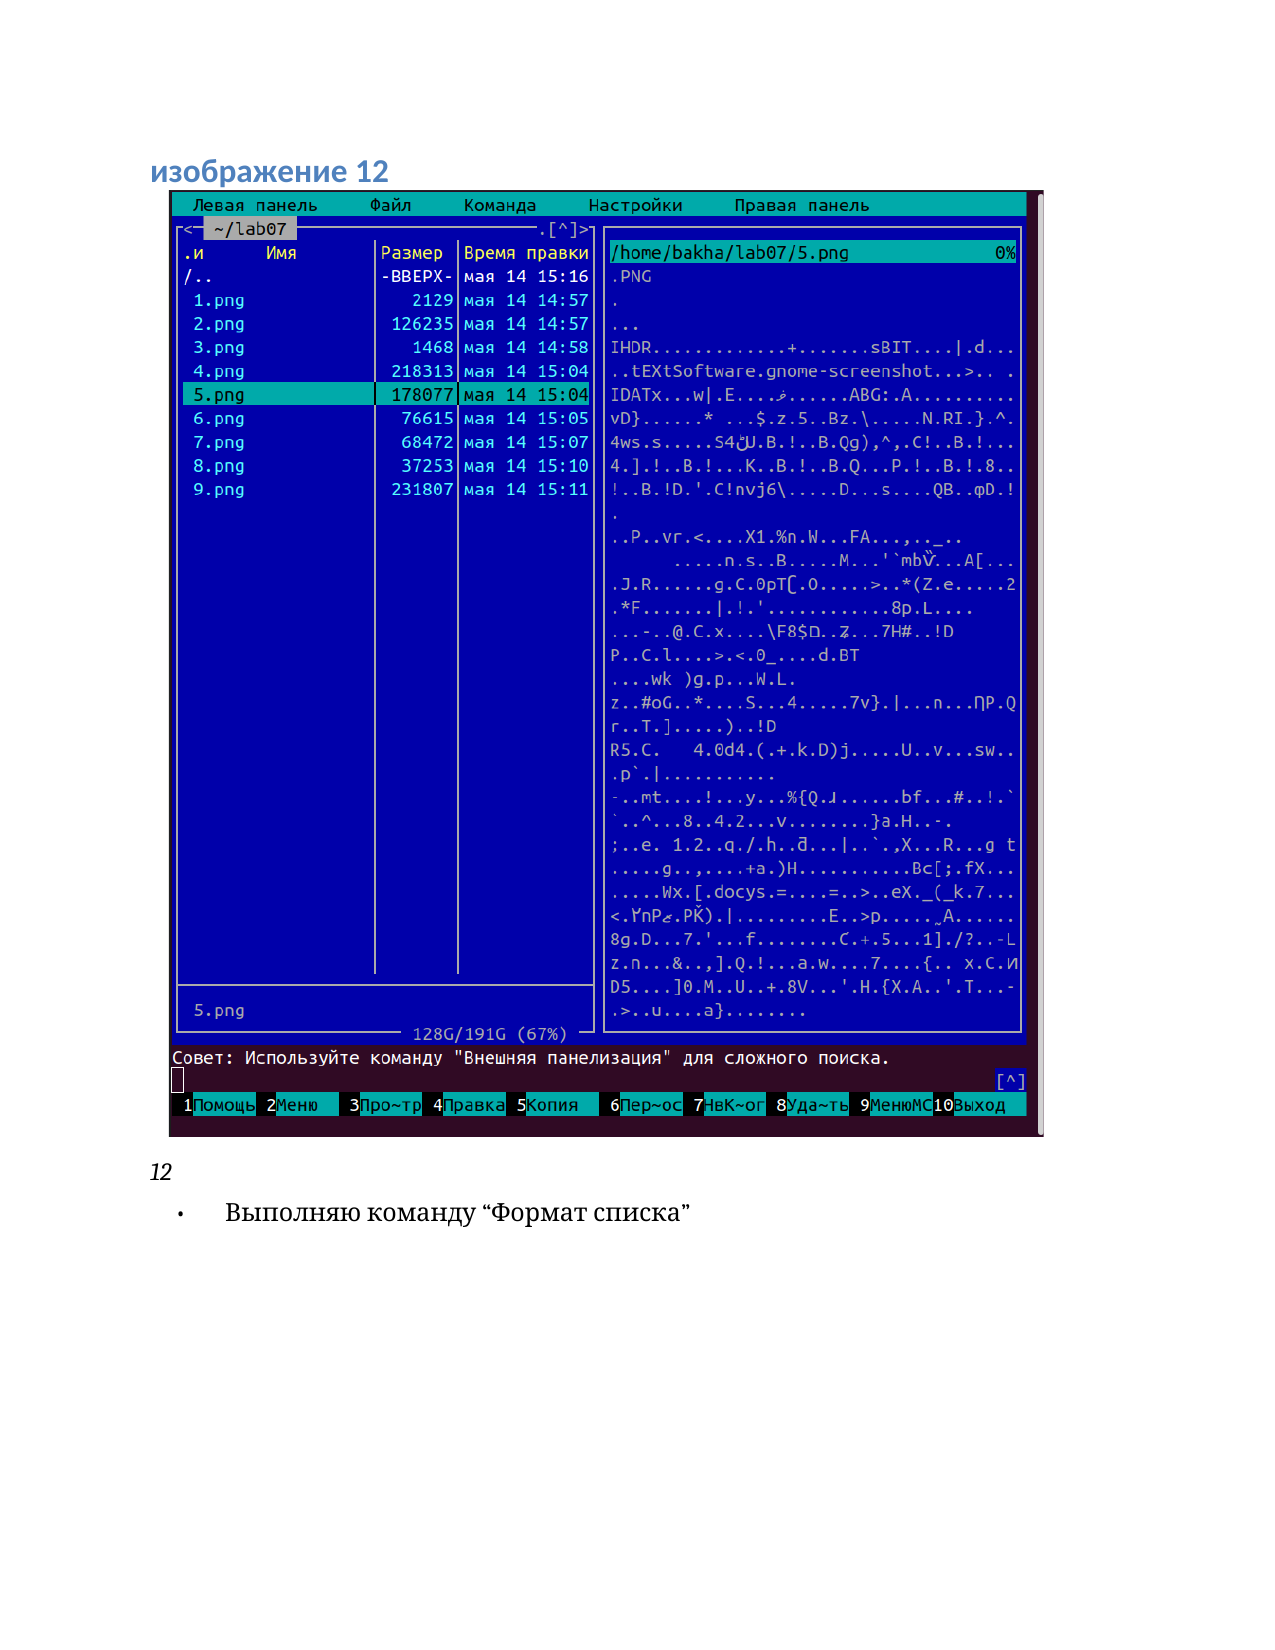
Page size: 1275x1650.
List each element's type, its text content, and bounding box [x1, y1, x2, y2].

list Выполняю команду “Формат списка” [175, 1199, 1125, 1227]
text 12 [150, 1157, 1125, 1186]
subtitle изображение 12 [150, 150, 1125, 191]
picture [168, 190, 1044, 1137]
